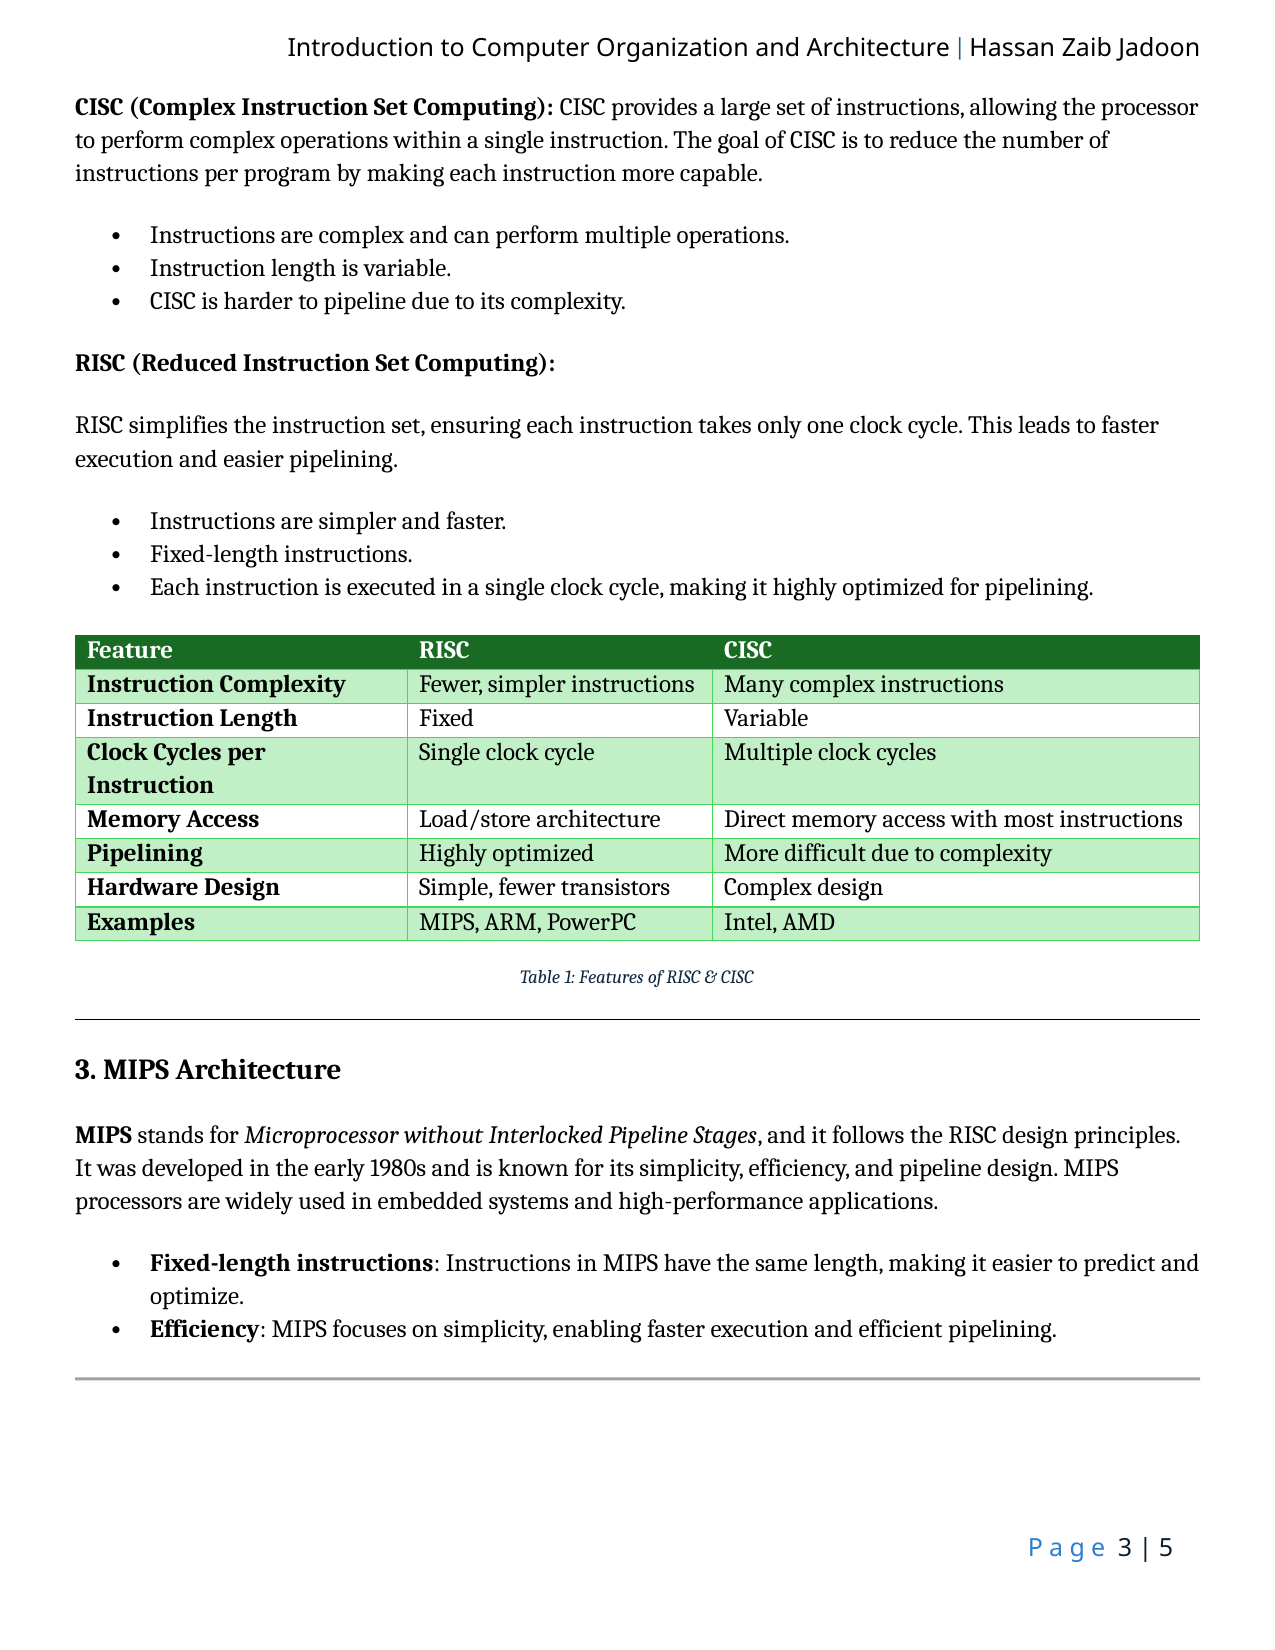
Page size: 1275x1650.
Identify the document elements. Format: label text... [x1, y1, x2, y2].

table_cell Direct memory access with most instructions [713, 805, 1199, 838]
list Instructions are simpler and faster. [112, 507, 1200, 535]
table_cell More difficult due to complexity [713, 839, 1199, 872]
text RISC (Reduced Instruction Set Computing): [75, 349, 1200, 378]
table_cell Instruction Length [76, 704, 407, 737]
table_cell Instruction Complexity [76, 670, 407, 703]
text MIPS stands for Microprocessor without Interlocked Pipeline Stages, and it follows the RISC design principles. It was developed in the early 1980s and is known for its simplicity, efficiency, and pipeline design. MIPS processors are widely used in embedded systems and high-performance applications. [75, 1121, 1200, 1216]
table_cell Clock Cycles per Instruction [76, 738, 407, 804]
table_cell Single clock cycle [408, 738, 712, 804]
text CISC (Complex Instruction Set Computing): CISC provides a large set of instructions, allowing the processor to perform complex operations within a single instruction. The goal of CISC is to reduce the number of instructions per program by making each instruction more capable. [75, 93, 1200, 188]
table_cell Load/store architecture [408, 805, 712, 838]
table_cell Hardware Design [76, 873, 407, 906]
table_cell Complex design [713, 873, 1199, 906]
text 3. MIPS Architecture [75, 1053, 1200, 1087]
table_cell MIPS, ARM, PowerPC [408, 908, 712, 940]
table_header CISC [713, 636, 1199, 669]
list Efficiency: MIPS focuses on simplicity, enabling faster execution and efficient pipelining. [112, 1315, 1200, 1344]
list Instruction length is variable. [112, 254, 1200, 283]
table_cell Pipelining [76, 839, 407, 872]
table_cell Memory Access [76, 805, 407, 838]
text RISC simplifies the instruction set, ensuring each instruction takes only one clock cycle. This leads to faster execution and easier pipelining. [75, 411, 1200, 473]
table_cell Intel, AMD [713, 908, 1199, 940]
list CISC is harder to pipeline due to its complexity. [112, 287, 1200, 316]
list Fixed-length instructions. [112, 540, 1200, 568]
list Fixed-length instructions: Instructions in MIPS have the same length, making it easier to predict and optimize. [112, 1249, 1200, 1311]
table_header RISC [408, 636, 712, 669]
table_cell Examples [76, 908, 407, 940]
list Each instruction is executed in a single clock cycle, making it highly optimized for pipelining. [112, 573, 1200, 601]
table_cell Highly optimized [408, 839, 712, 872]
table_cell Many complex instructions [713, 670, 1199, 703]
list Instructions are complex and can perform multiple operations. [112, 221, 1200, 250]
text Table 1: Features of RISC & CISC [75, 941, 1200, 1019]
table_cell Multiple clock cycles [713, 738, 1199, 804]
table_cell Fixed [408, 704, 712, 737]
table_header Feature [76, 636, 407, 669]
table_cell Variable [713, 704, 1199, 737]
table_cell Fewer, simpler instructions [408, 670, 712, 703]
table_cell Simple, fewer transistors [408, 873, 712, 906]
